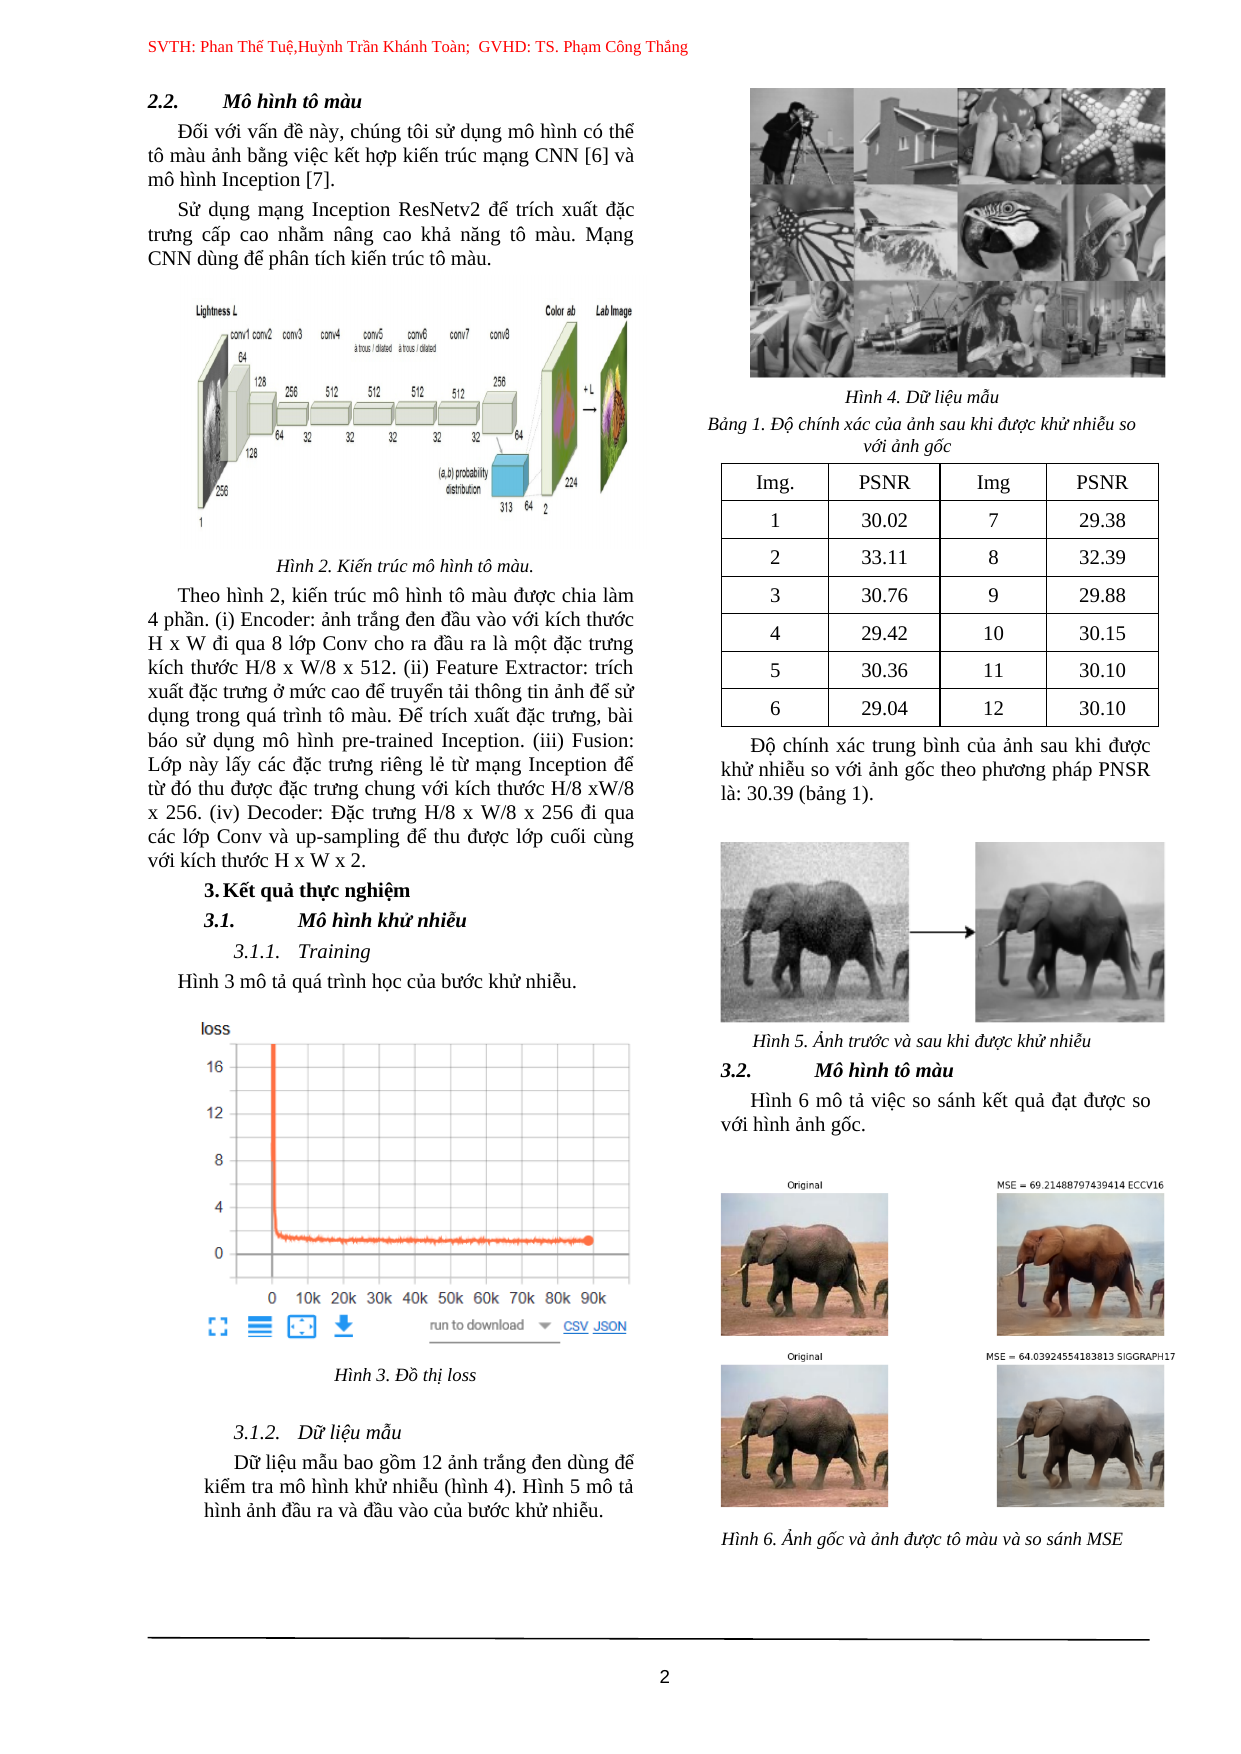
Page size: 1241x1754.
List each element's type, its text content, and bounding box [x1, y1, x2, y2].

table_cell 29.42 [829, 614, 939, 651]
table_header Img [941, 464, 1046, 500]
table_cell 30.15 [1047, 614, 1158, 651]
text Hình 5. Ảnh trước và sau khi được khử nhiễu [664, 1030, 1152, 1052]
table_cell 4 [722, 614, 828, 651]
picture [750, 88, 1168, 380]
table_cell 8 [941, 539, 1046, 576]
text Hình 6 mô tả việc so sánh kết quả đạt được so với hình ảnh gốc. [721, 1088, 1152, 1136]
picture [720, 842, 1167, 1024]
subtitle Mô hình khử nhiễu [148, 908, 635, 932]
text Theo hình 2, kiến trúc mô hình tô màu được chia làm 4 phần. (i) Encoder: ảnh trắng đen đầu vào với kích thước H x W đi qua 8 lớp Conv cho ra đầu ra là một đặc trưng kích thước H/8 x W/8 x 512. (ii) Feature Extractor: trích xuất đặc trưng ở mức cao để truyển tải thông tin ảnh để sử dụng trong quá trình tô màu. Để trích xuất đặc trưng, bài báo sử dụng mô hình pre-trained Inception. (iii) Fusion: Lớp này lấy các đặc trưng riêng lẻ từ mạng Inception để từ đó thu được đặc trưng chung với kích thước H/8 xW/8 x 256. (iv) Decoder: Đặc trưng H/8 x W/8 x 256 đi qua các lớp Conv và up-sampling để thu được lớp cuối cùng với kích thước H x W x 2. [148, 583, 635, 872]
table_header Img. [722, 464, 828, 500]
table_cell 3 [722, 577, 828, 613]
picture [177, 999, 650, 1358]
subtitle Mô hình tô màu [711, 1058, 1152, 1082]
subtitle Kết quả thực nghiệm [148, 878, 635, 902]
text Hình 3. Đồ thị loss [148, 1364, 635, 1386]
table_cell 29.04 [829, 689, 939, 726]
table_cell 1 [722, 501, 828, 538]
subtitle Training [204, 939, 635, 963]
text Hình 3 mô tả quá trình học của bước khử nhiễu. [148, 969, 635, 993]
picture [177, 275, 650, 549]
table_cell 33.11 [829, 539, 939, 576]
table_cell 30.10 [1047, 652, 1158, 688]
table_cell 30.76 [829, 577, 939, 613]
text Dữ liệu mẫu bao gồm 12 ảnh trắng đen dùng để kiểm tra mô hình khử nhiễu (hình 4). Hình 5 mô tả hình ảnh đầu ra và đầu vào của bước khử nhiễu. [204, 1450, 635, 1522]
table_cell 5 [722, 652, 828, 688]
table_cell 2 [722, 539, 828, 576]
text Hình 4. Dữ liệu mẫu [664, 386, 1152, 407]
text Hình 2. Kiến trúc mô hình tô màu. [148, 555, 635, 577]
table_cell 7 [941, 501, 1046, 538]
subtitle Mô hình tô màu [148, 89, 635, 113]
table_header PSNR [1047, 464, 1158, 500]
table_cell 32.39 [1047, 539, 1158, 576]
table_cell 29.88 [1047, 577, 1158, 613]
table_cell 30.36 [829, 652, 939, 688]
text Bảng 1. Độ chính xác của ảnh sau khi được khử nhiễu so với ảnh gốc [664, 413, 1152, 456]
table_cell 10 [941, 614, 1046, 651]
table_cell 12 [941, 689, 1046, 726]
table_header PSNR [829, 464, 939, 500]
table_cell 29.38 [1047, 501, 1158, 538]
table_cell 6 [722, 689, 828, 726]
text Hình 6. Ảnh gốc và ảnh được tô màu và so sánh MSE [664, 1528, 1152, 1549]
text Đối với vấn đề này, chúng tôi sử dụng mô hình có thể tô màu ảnh bằng việc kết hợp kiến trúc mạng CNN [6] và mô hình Inception [7]. [148, 119, 635, 191]
table_cell 30.10 [1047, 689, 1158, 726]
picture [712, 1172, 1178, 1522]
table_cell 30.02 [829, 501, 939, 538]
text Sử dụng mạng Inception ResNetv2 để trích xuất đặc trưng cấp cao nhằm nâng cao khả năng tô màu. Mạng CNN dùng để phân tích kiến trúc tô màu. [148, 197, 635, 269]
table_cell 11 [941, 652, 1046, 688]
text Độ chính xác trung bình của ảnh sau khi được khử nhiễu so với ảnh gốc theo phương pháp PNSR là: 30.39 (bảng 1). [721, 733, 1152, 805]
table_cell 9 [941, 577, 1046, 613]
subtitle Dữ liệu mẫu [204, 1420, 635, 1444]
